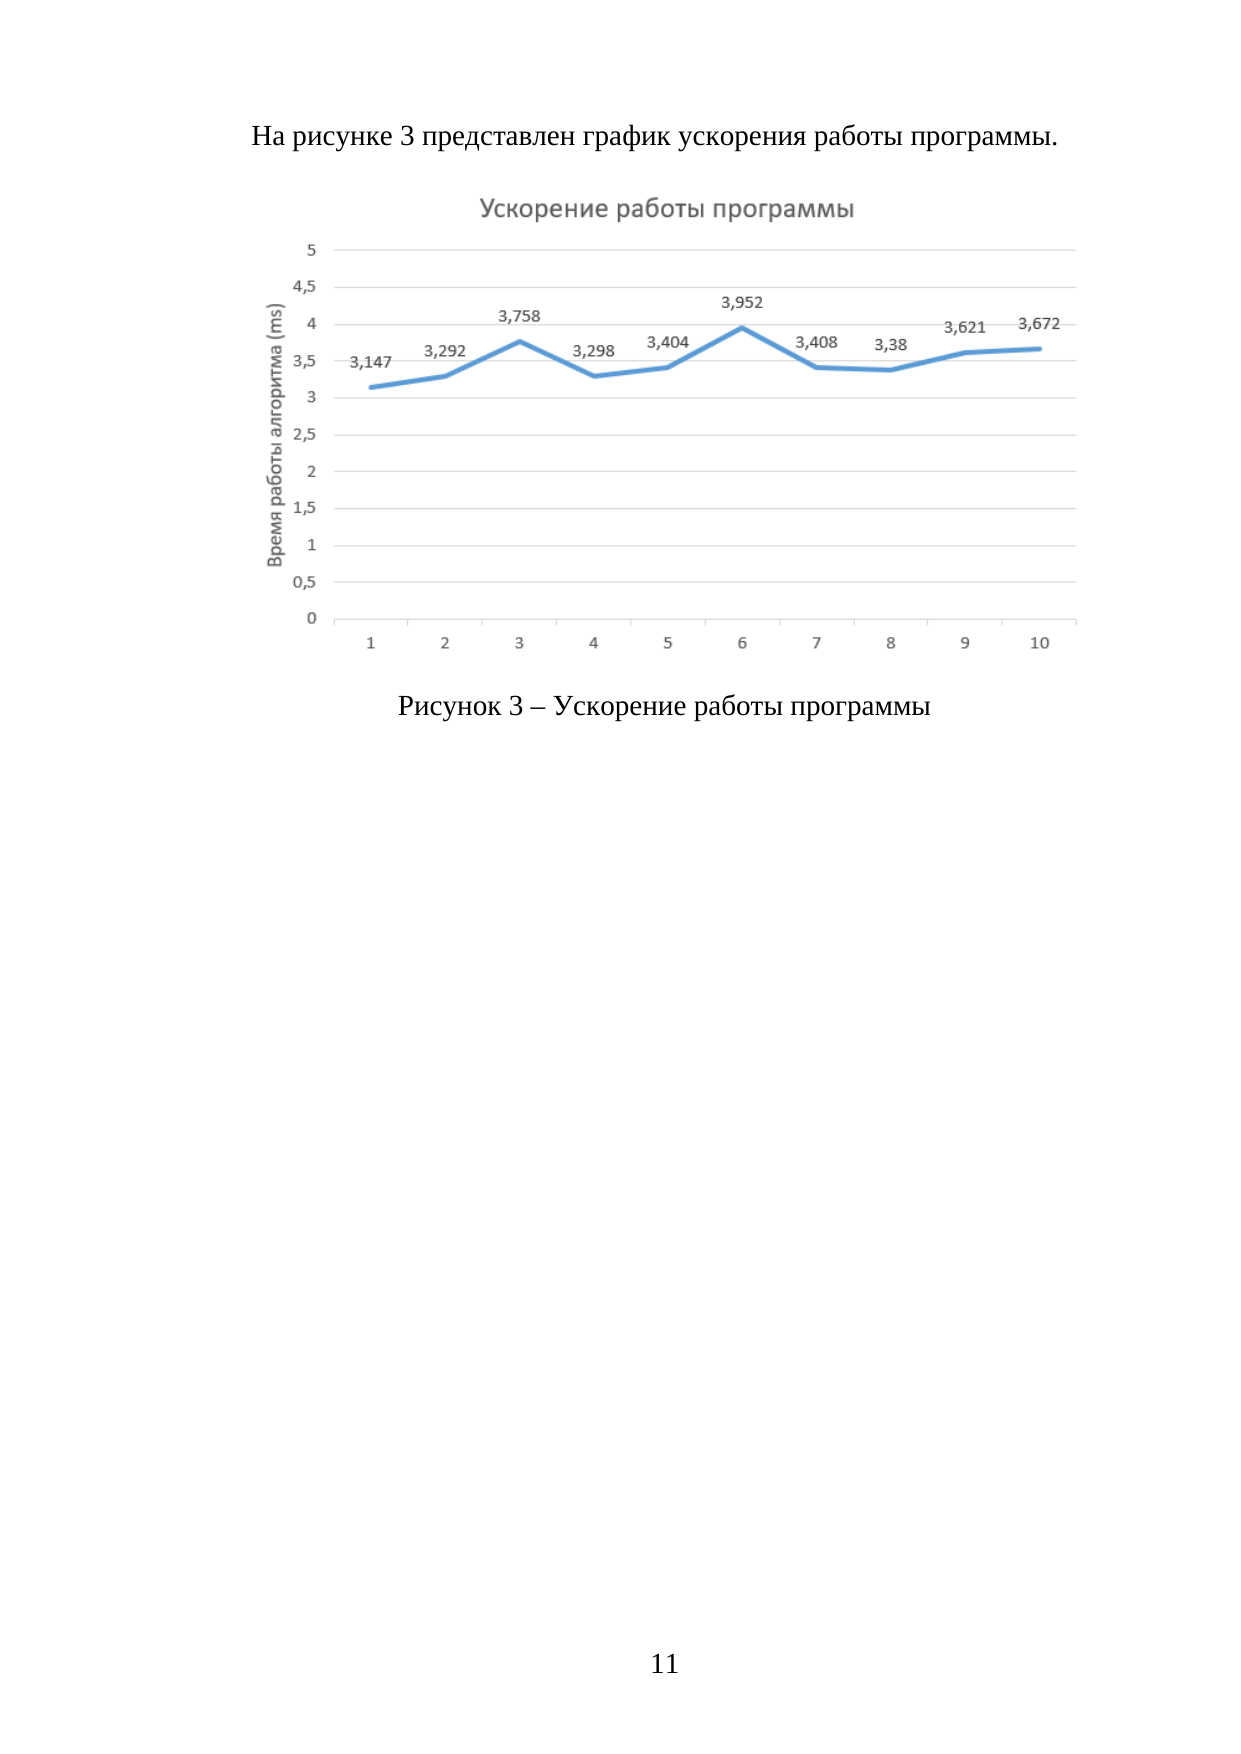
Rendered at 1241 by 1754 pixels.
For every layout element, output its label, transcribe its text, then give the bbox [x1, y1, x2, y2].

text Рисунок 3 – Ускорение работы программы [177, 688, 1152, 721]
text На рисунке 3 представлен график ускорения работы программы. [177, 118, 1152, 152]
picture [242, 180, 1087, 661]
